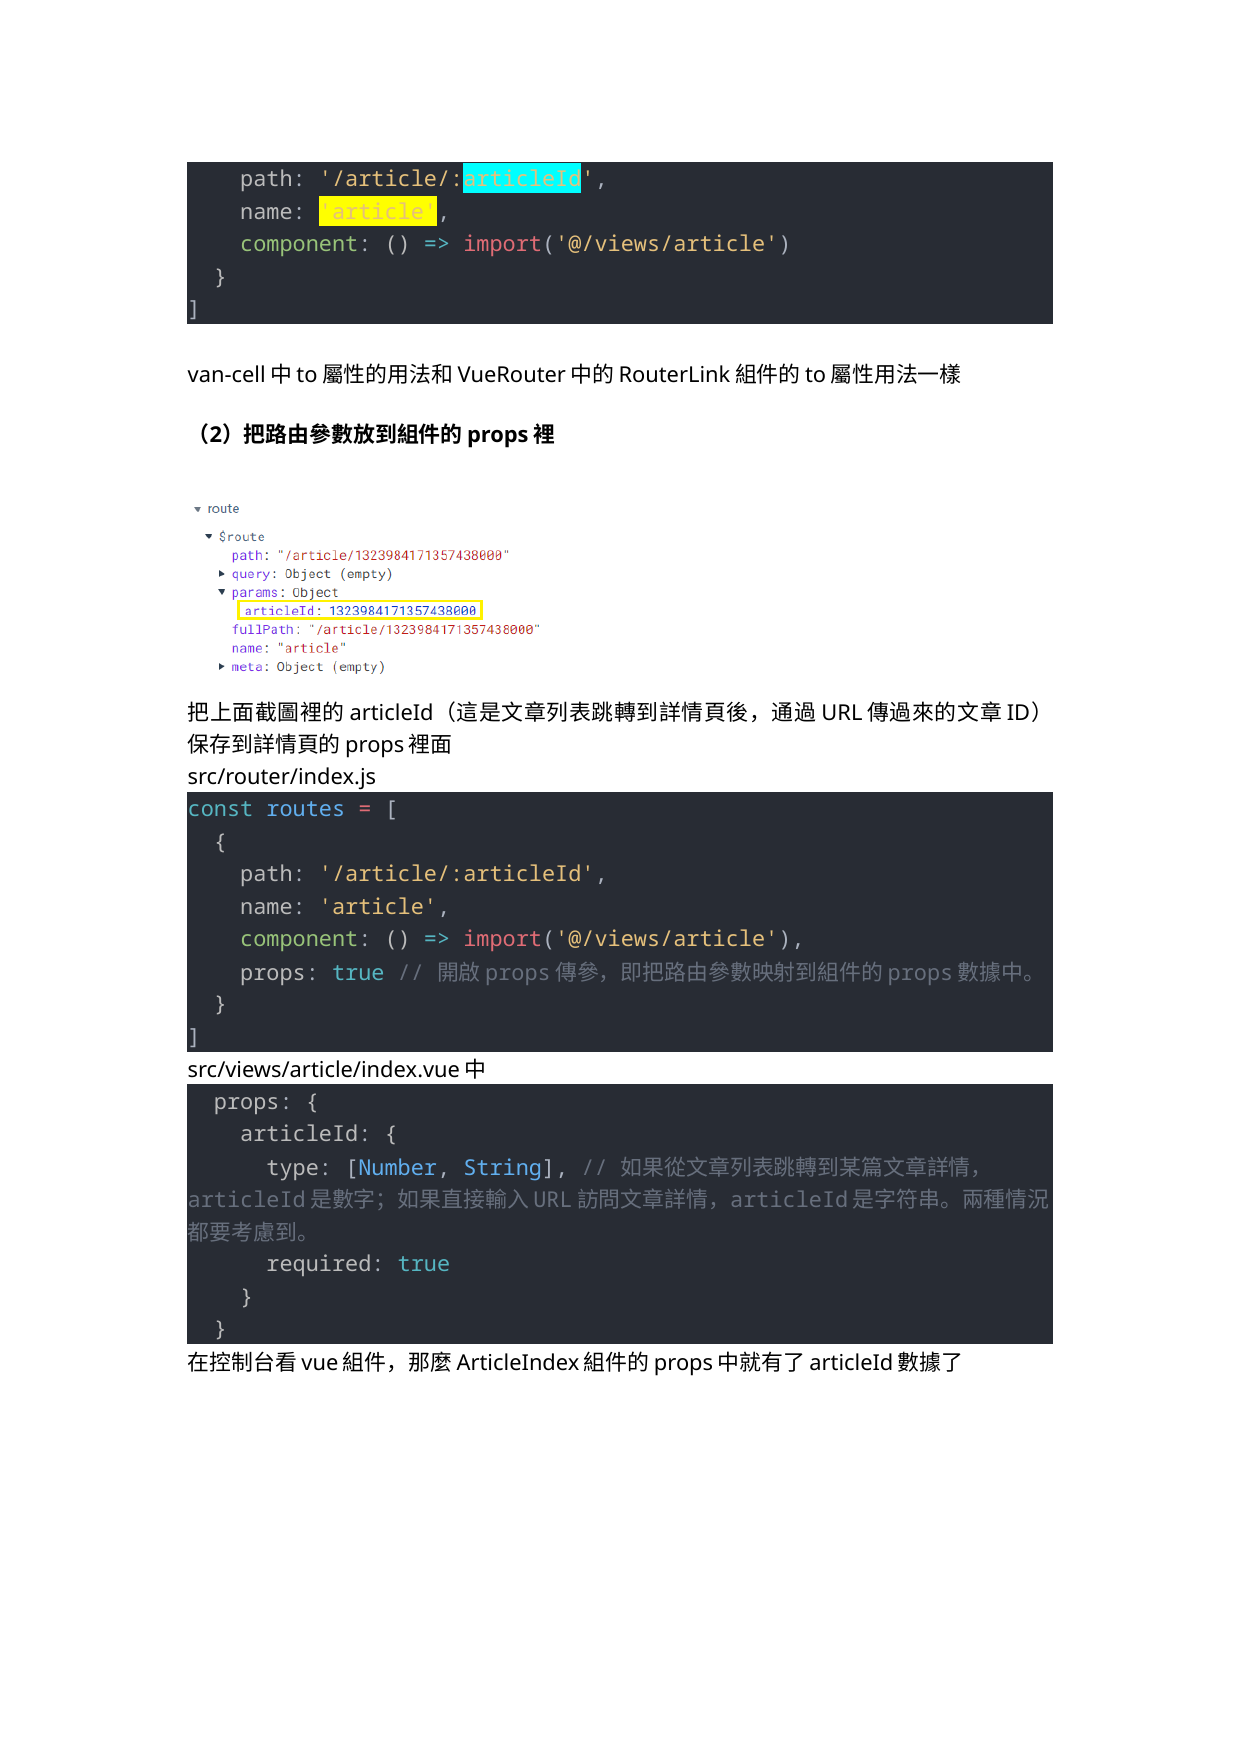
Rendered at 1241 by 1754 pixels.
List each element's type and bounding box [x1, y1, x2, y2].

picture [187, 499, 546, 678]
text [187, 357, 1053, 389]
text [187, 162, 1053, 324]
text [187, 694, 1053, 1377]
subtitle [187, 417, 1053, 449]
